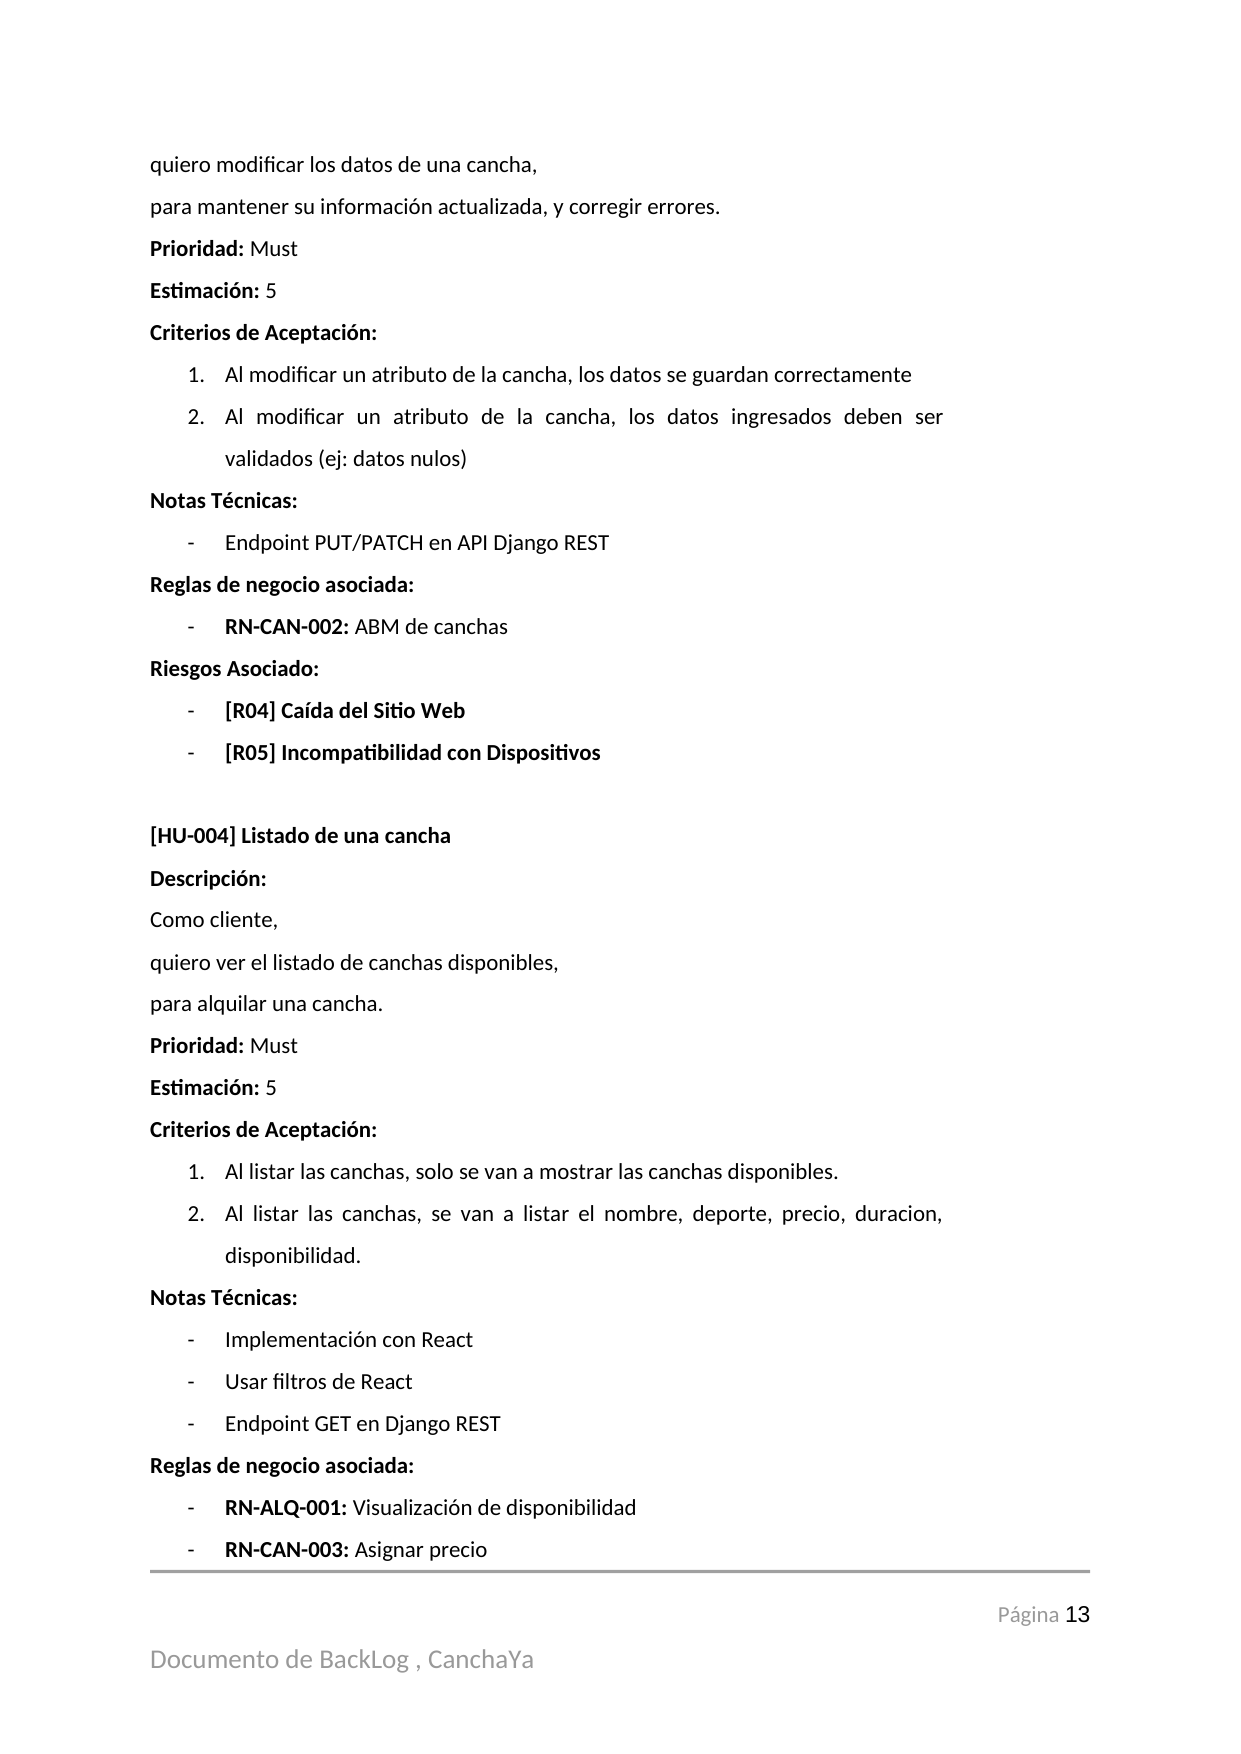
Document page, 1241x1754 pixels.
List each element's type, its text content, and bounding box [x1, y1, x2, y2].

text Descripción: [150, 864, 944, 892]
list Usar filtros de React [187, 1367, 944, 1395]
list Al listar las canchas, se van a listar el nombre, deporte, precio, duracion, disponibilidad. [187, 1199, 944, 1269]
list [R04] Caída del Sitio Web [187, 696, 944, 724]
text para alquilar una cancha. [150, 989, 944, 1018]
text Notas Técnicas: [150, 486, 944, 514]
text Notas Técnicas: [150, 1283, 944, 1311]
text quiero ver el listado de canchas disponibles, [150, 948, 944, 976]
list RN-CAN-002: ABM de canchas [187, 612, 944, 640]
text Riesgos Asociado: [150, 654, 944, 682]
list Endpoint PUT/PATCH en API Django REST [187, 528, 944, 556]
text Prioridad: Must [150, 234, 944, 262]
text Prioridad: Must [150, 1032, 944, 1059]
text Estimación: 5 [150, 276, 944, 304]
text [HU-004] Listado de una cancha [150, 822, 944, 850]
list RN-CAN-003: Asignar precio [187, 1535, 944, 1563]
list Endpoint GET en Django REST [187, 1409, 944, 1437]
text para mantener su información actualizada, y corregir errores. [150, 192, 944, 220]
list [R05] Incompatibilidad con Dispositivos [187, 738, 944, 766]
text Criterios de Aceptación: [150, 318, 944, 346]
list Al modificar un atributo de la cancha, los datos se guardan correctamente [187, 360, 944, 388]
text Estimación: 5 [150, 1073, 944, 1102]
list Al listar las canchas, solo se van a mostrar las canchas disponibles. [187, 1157, 944, 1186]
list Implementación con React [187, 1325, 944, 1353]
text Reglas de negocio asociada: [150, 570, 944, 598]
list RN-ALQ-001: Visualización de disponibilidad [187, 1493, 944, 1521]
text Como cliente, [150, 906, 944, 934]
text Criterios de Aceptación: [150, 1116, 944, 1143]
list Al modificar un atributo de la cancha, los datos ingresados deben ser validados (ej: datos nulos) [187, 402, 944, 472]
text Reglas de negocio asociada: [150, 1451, 944, 1479]
text quiero modificar los datos de una cancha, [150, 150, 944, 178]
